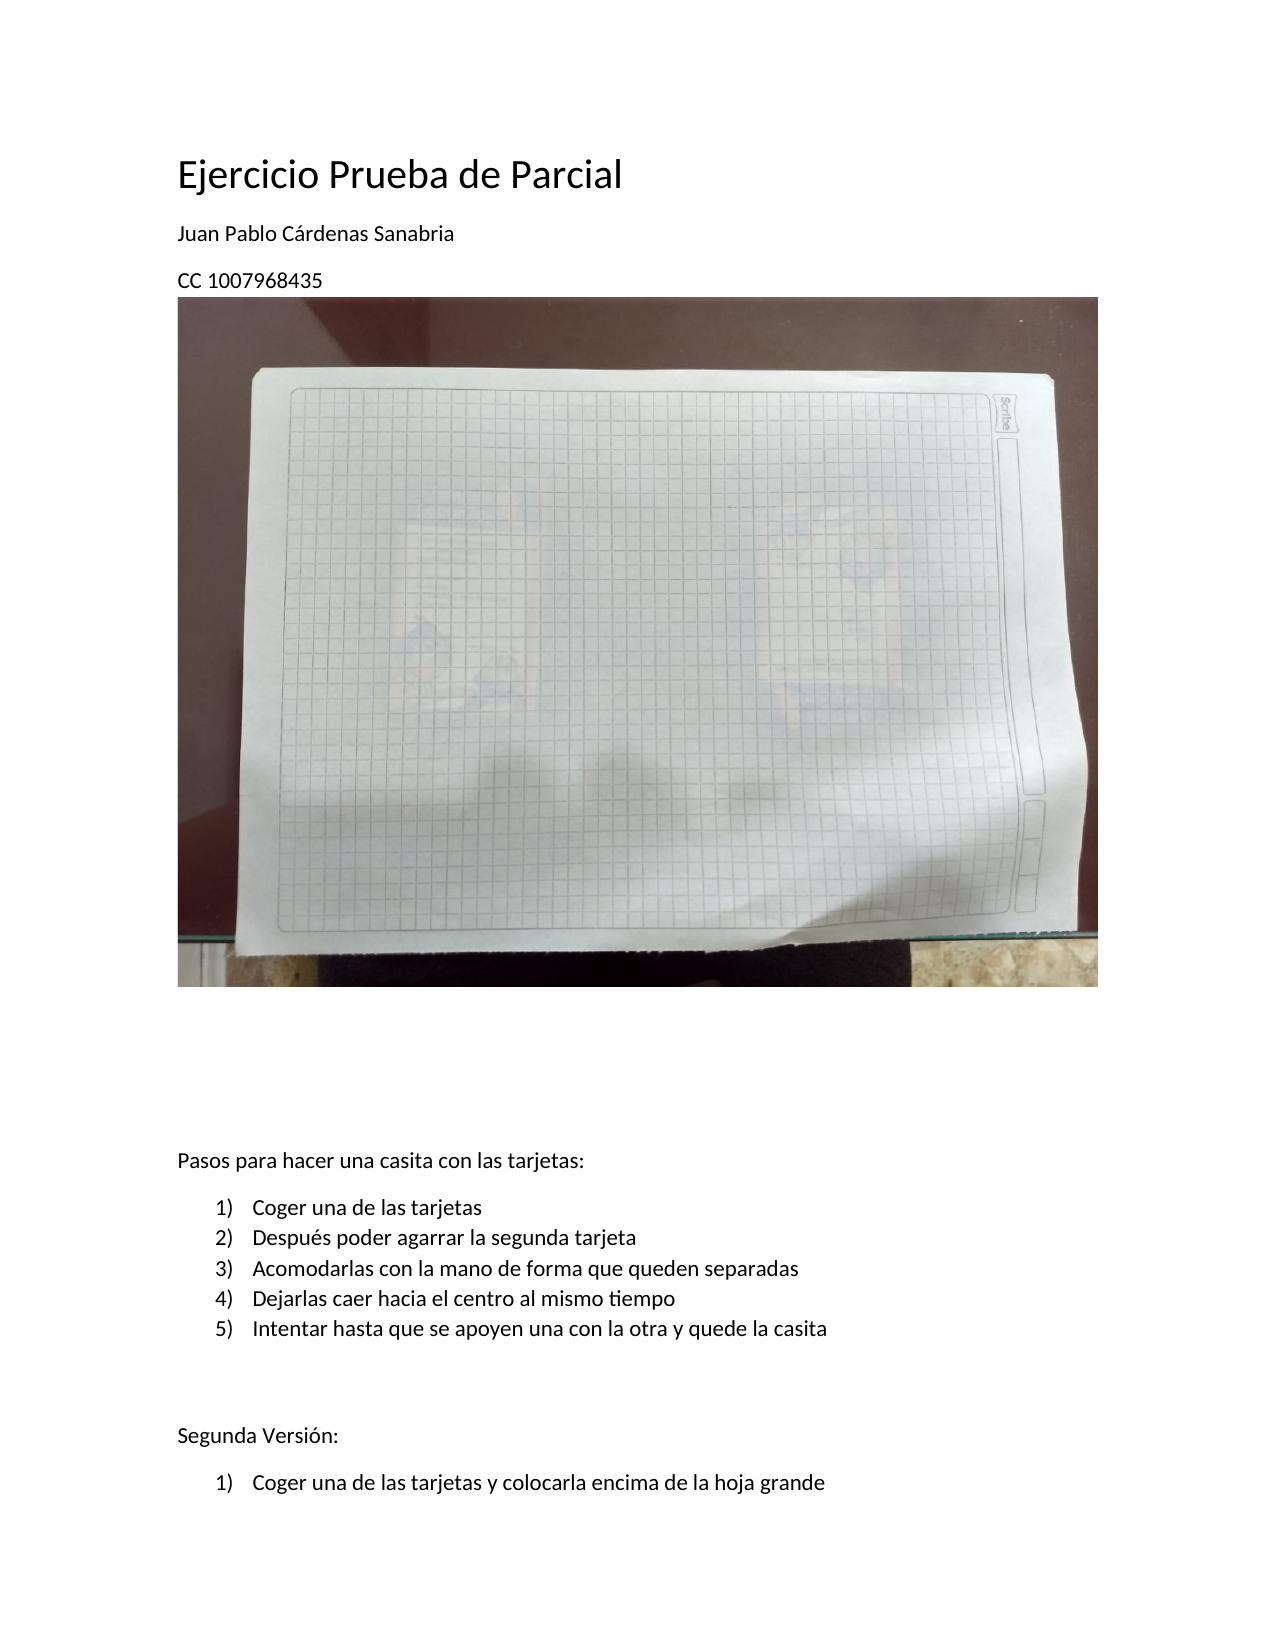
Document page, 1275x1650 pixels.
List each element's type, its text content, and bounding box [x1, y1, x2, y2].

text Ejercicio Prueba de Parcial [177, 148, 1098, 198]
text Juan Pablo Cárdenas Sanabria [177, 219, 1098, 247]
list Acomodarlas con la mano de forma que queden separadas [215, 1254, 1098, 1282]
text Segunda Versión: [177, 1421, 1098, 1449]
picture [179, 297, 1097, 987]
list Coger una de las tarjetas y colocarla encima de la hoja grande [215, 1468, 1098, 1496]
list Dejarlas caer hacia el centro al mismo tiempo [215, 1284, 1098, 1312]
list Coger una de las tarjetas [215, 1193, 1098, 1221]
text Pasos para hacer una casita con las tarjetas: [177, 1146, 1098, 1174]
list Después poder agarrar la segunda tarjeta [215, 1223, 1098, 1252]
list Intentar hasta que se apoyen una con la otra y quede la casita [215, 1314, 1098, 1342]
